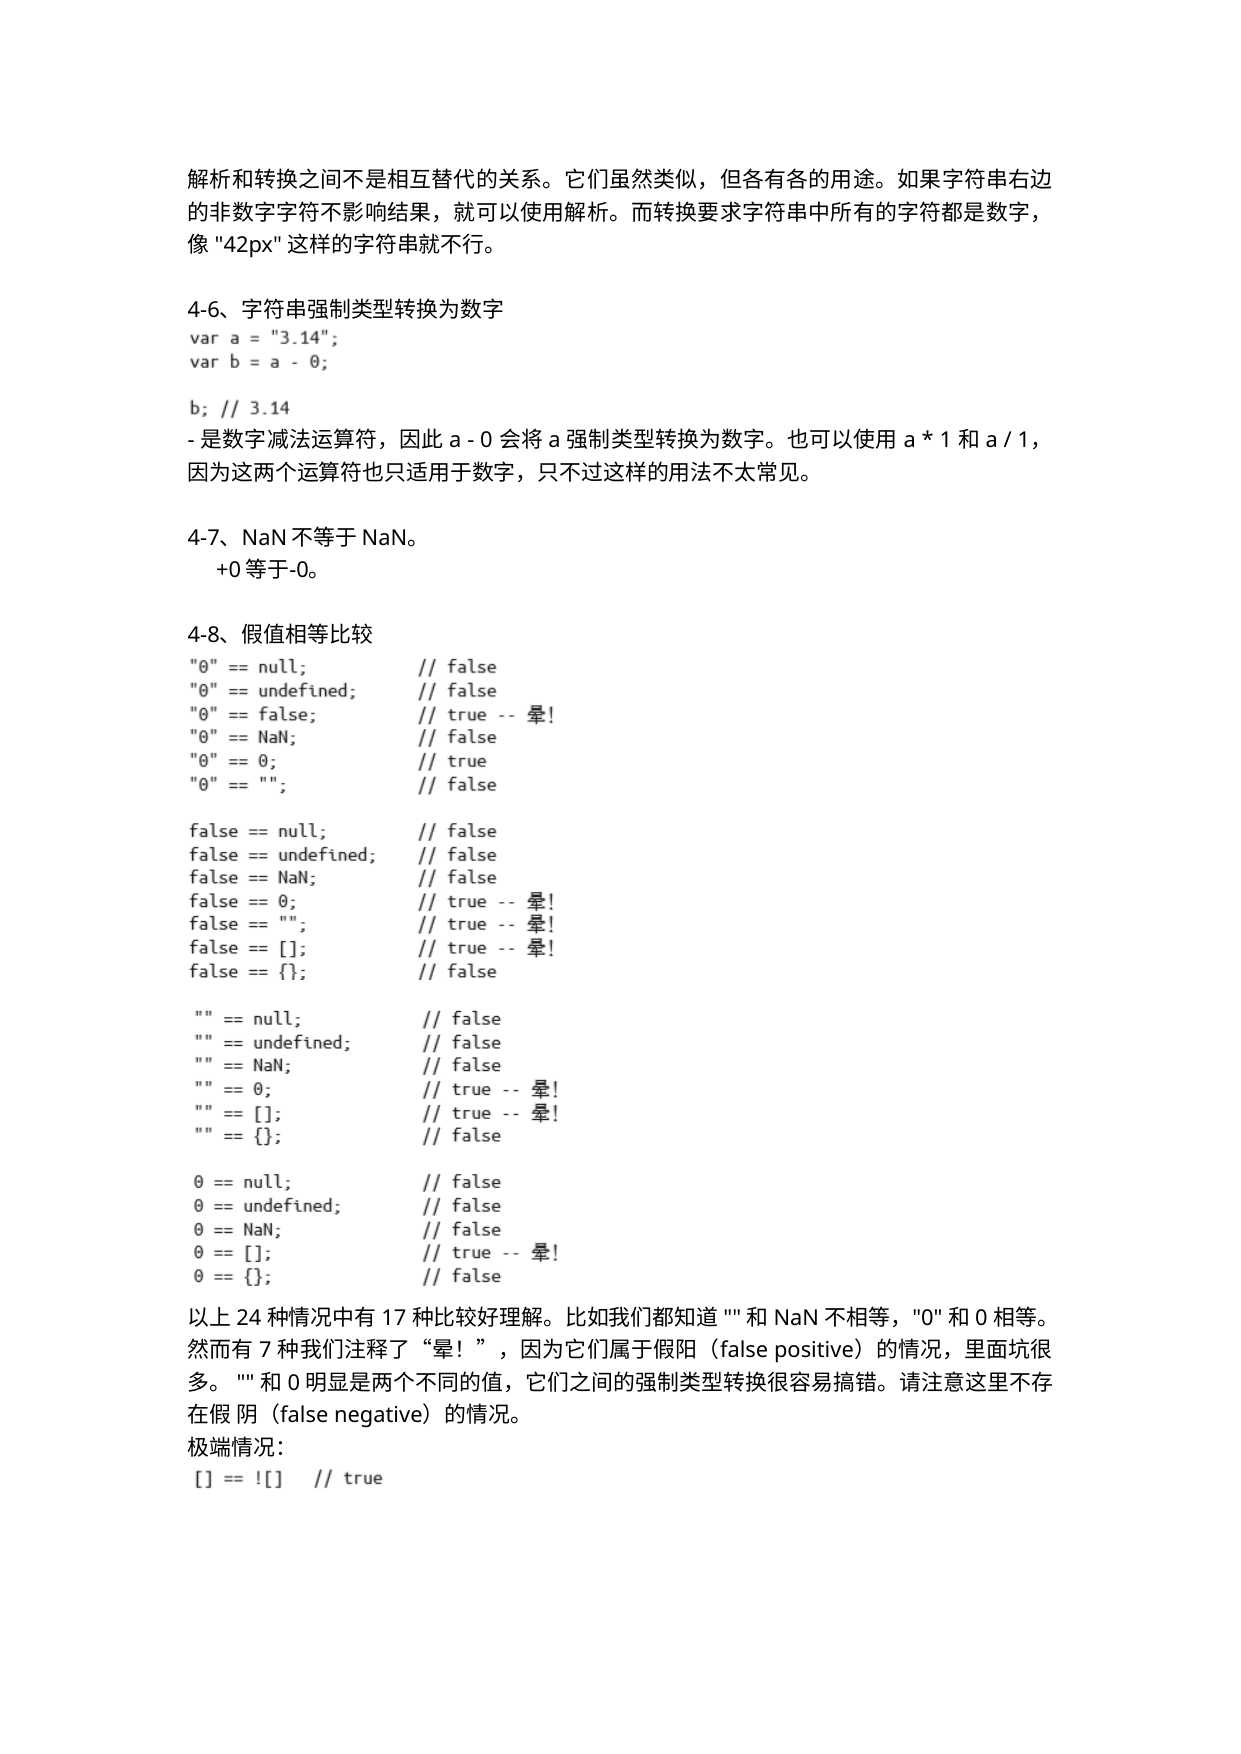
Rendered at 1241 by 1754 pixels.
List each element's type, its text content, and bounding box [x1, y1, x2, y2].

text 然而有 7 种我们注释了“晕！”，因为它们属于假阳（false positive）的情况，里面坑很多。 "" 和 0 明显是两个不同的值，它们之间的强制类型转换很容易搞错。请注意这里不存在假 阴（false negative）的情况。 [187, 1332, 1053, 1429]
text 极端情况： [187, 1429, 1053, 1462]
text 以上 24 种情况中有 17 种比较好理解。比如我们都知道 "" 和 NaN 不相等，"0" 和 0 相等。 [187, 1299, 1053, 1332]
picture [187, 649, 570, 980]
picture [187, 324, 345, 422]
text 4-7、NaN不等于NaN。 [187, 519, 1053, 552]
text 4-8、假值相等比较 [187, 617, 1053, 649]
text - 是数字减法运算符，因此 a - 0 会将 a 强制类型转换为数字。也可以使用 a * 1 和 a / 1，因为这两个运算符也只适用于数字，只不过这样的用法不太常见。 [187, 422, 1053, 487]
picture [187, 1462, 397, 1492]
text 4-6、字符串强制类型转换为数字 [187, 292, 1053, 324]
text +0等于-0。 [187, 552, 1053, 584]
picture [187, 1007, 579, 1291]
text 解析和转换之间不是相互替代的关系。它们虽然类似，但各有各的用途。如果字符串右边 的非数字字符不影响结果，就可以使用解析。而转换要求字符串中所有的字符都是数字， 像 "42px" 这样的字符串就不行。 [187, 162, 1053, 259]
